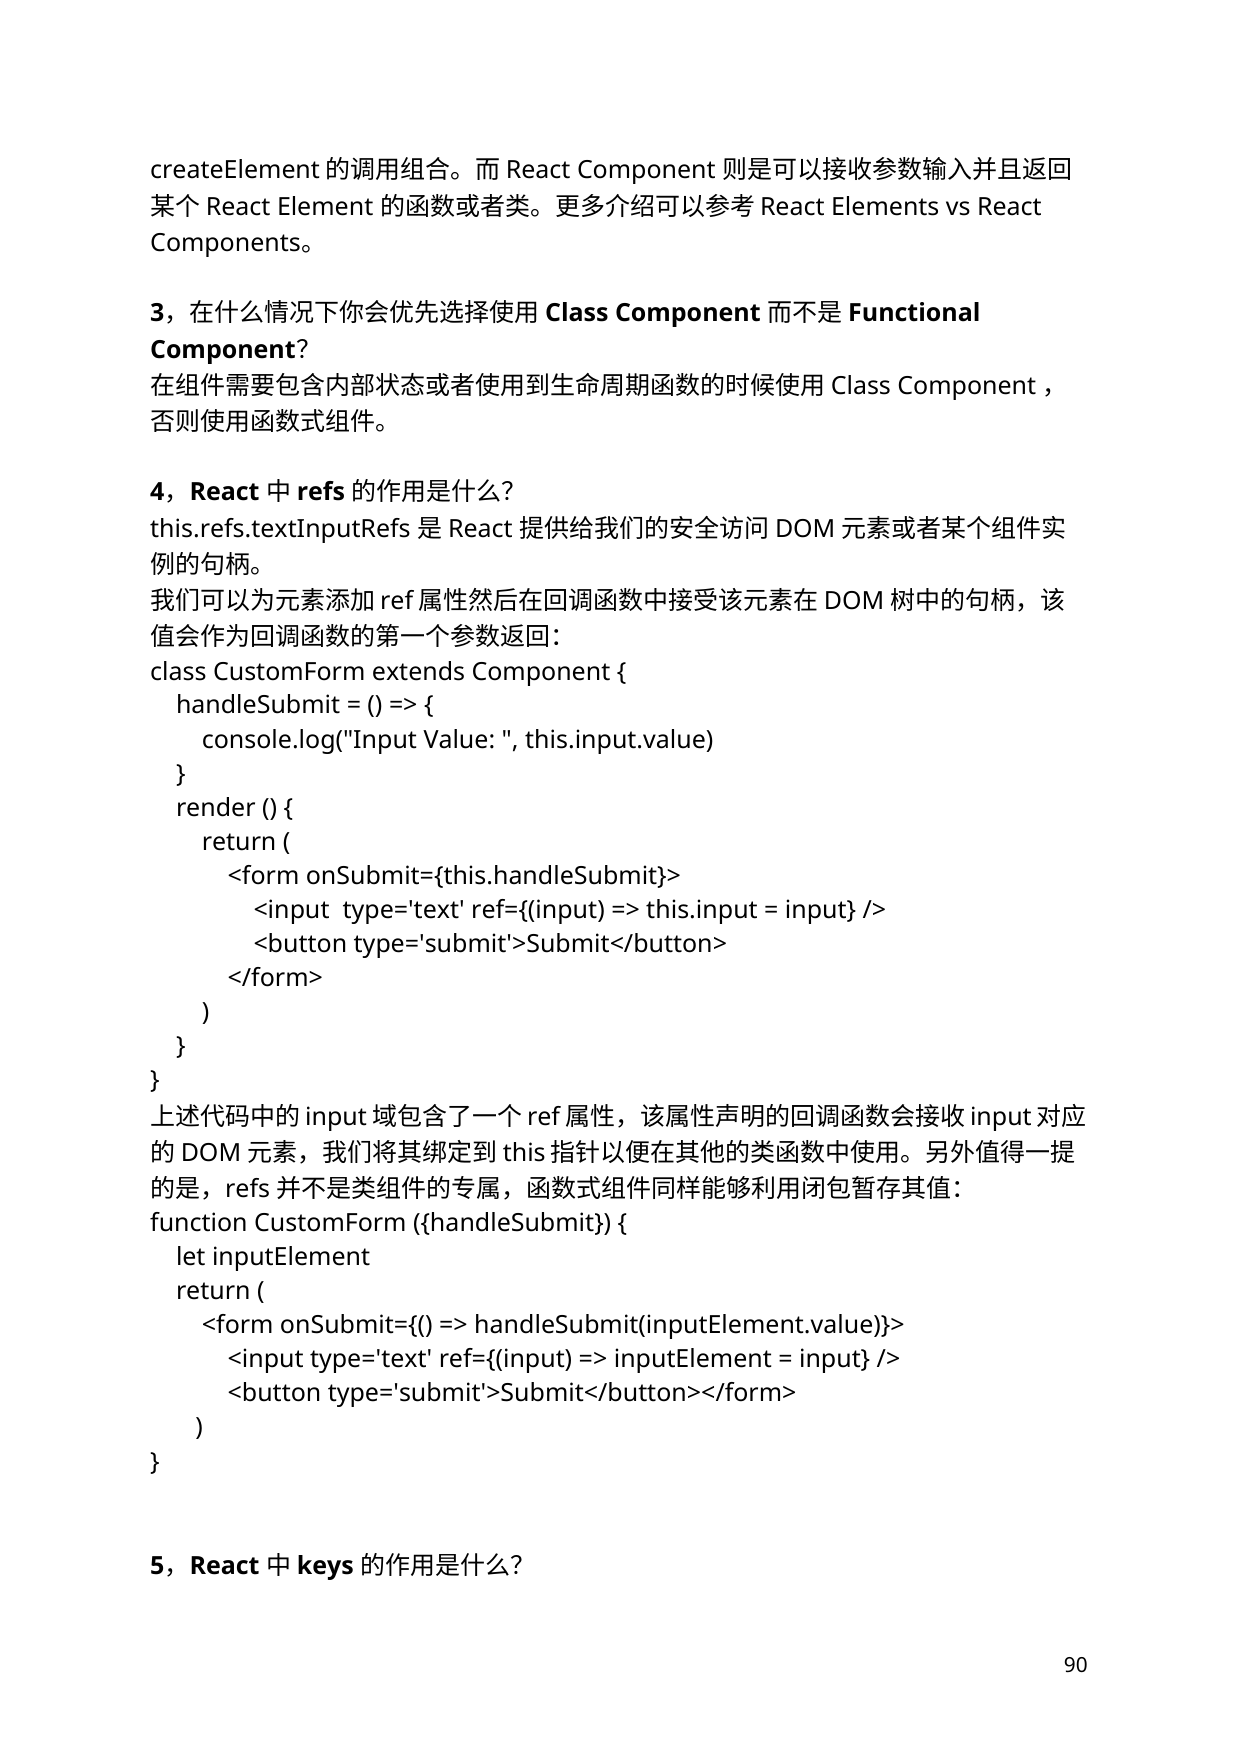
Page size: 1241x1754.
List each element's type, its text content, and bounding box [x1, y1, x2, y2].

text render () { [150, 789, 1090, 823]
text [150, 150, 1090, 259]
text return ( [150, 1273, 1090, 1307]
text console.log("Input Value: ", this.input.value) [150, 721, 1090, 755]
text <input type='text' ref={(input) => inputElement = input} /> [150, 1341, 1090, 1375]
text 5，React 中 keys 的作用是什么？ [150, 1545, 1090, 1582]
text } [150, 1443, 1090, 1477]
text class CustomForm extends Component { [150, 653, 1090, 687]
text 上述代码中的input域包含了一个ref属性，该属性声明的回调函数会接收input对应的 DOM 元素，我们将其绑定到this指针以便在其他的类函数中使用。另外值得一提的是，refs 并不是类组件的专属，函数式组件同样能够利用闭包暂存其值： [150, 1096, 1090, 1205]
text ) [150, 1409, 1090, 1443]
text } [150, 1028, 1090, 1062]
text handleSubmit = () => { [150, 687, 1090, 721]
text let inputElement [150, 1239, 1090, 1273]
text <button type='submit'>Submit</button> [150, 926, 1090, 960]
text return ( [150, 823, 1090, 857]
text ) [150, 994, 1090, 1028]
text } [150, 1062, 1090, 1096]
text </form> [150, 960, 1090, 994]
text <form onSubmit={this.handleSubmit}> [150, 857, 1090, 892]
text <button type='submit'>Submit</button></form> [150, 1375, 1090, 1409]
text 4，React 中 refs 的作用是什么？ [150, 472, 1090, 508]
text function CustomForm ({handleSubmit}) { [150, 1205, 1090, 1239]
text <input type='text' ref={(input) => this.input = input} /> [150, 892, 1090, 926]
text } [150, 755, 1090, 789]
text this.refs.textInputRefs 是 React 提供给我们的安全访问 DOM 元素或者某个组件实例的句柄。 [150, 508, 1090, 581]
text <form onSubmit={() => handleSubmit(inputElement.value)}> [150, 1307, 1090, 1341]
text 我们可以为元素添加ref属性然后在回调函数中接受该元素在 DOM 树中的句柄，该值会作为回调函数的第一个参数返回： [150, 581, 1090, 653]
text 在组件需要包含内部状态或者使用到生命周期函数的时候使用 Class Component ，否则使用函数式组件。 [150, 365, 1090, 438]
text 3，在什么情况下你会优先选择使用 Class Component 而不是 Functional Component？ [150, 293, 1090, 365]
